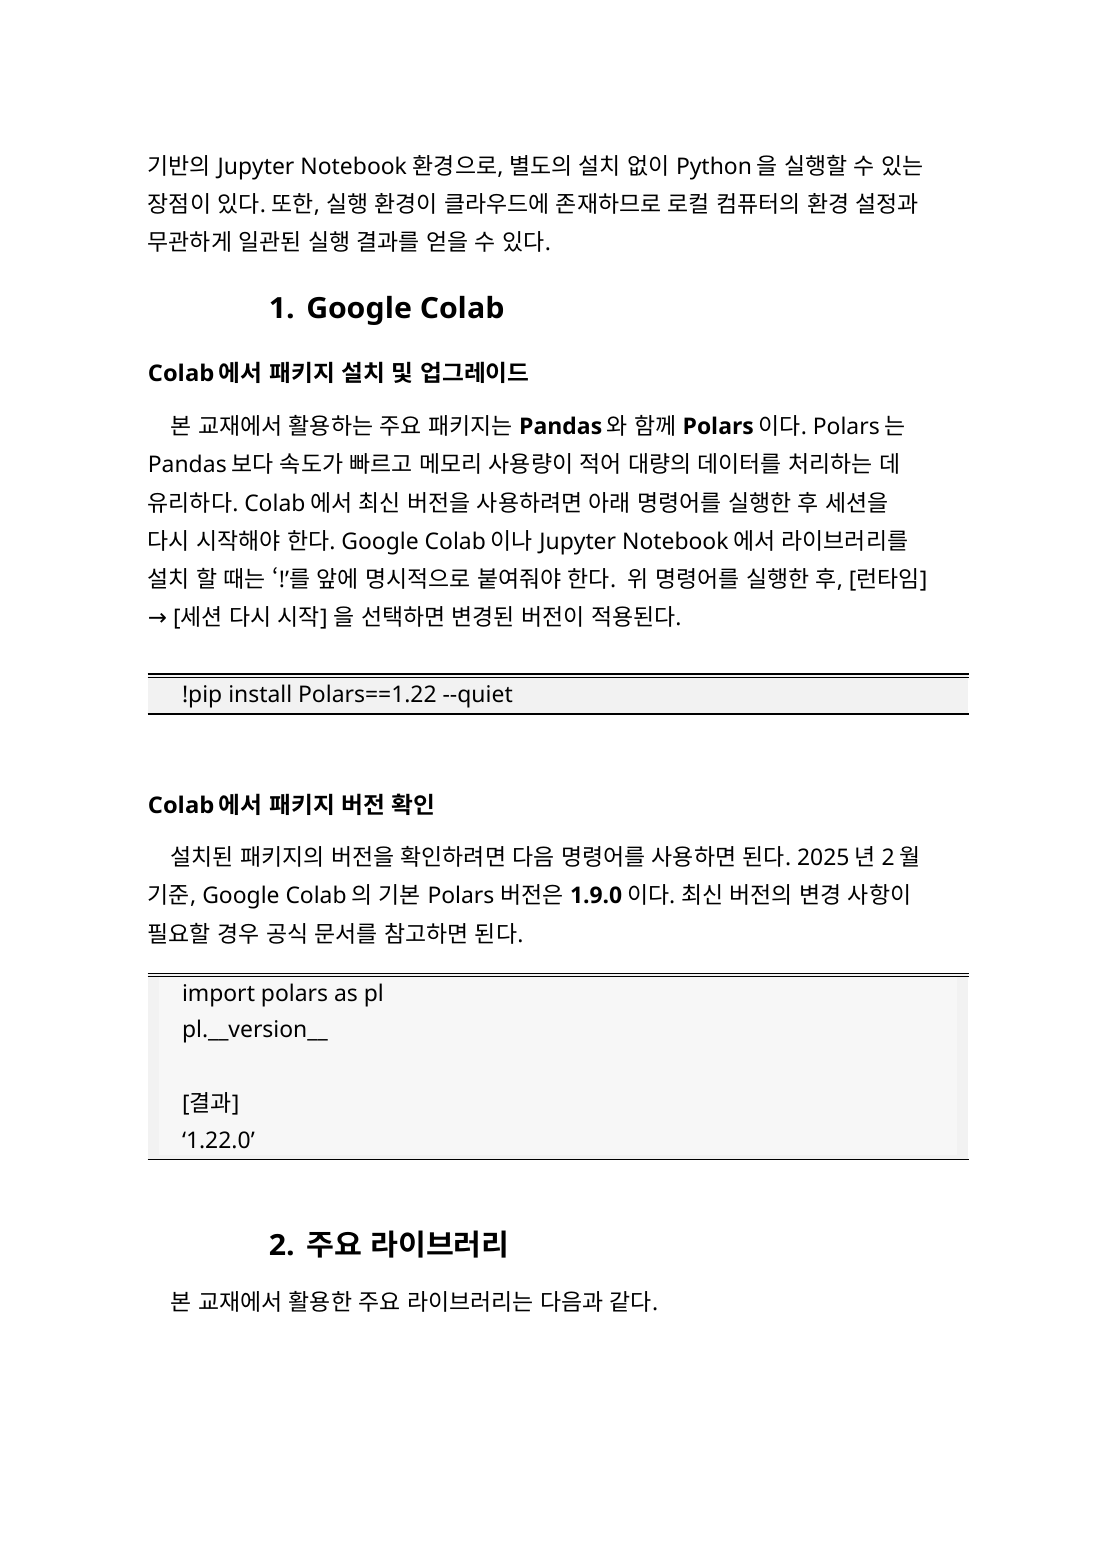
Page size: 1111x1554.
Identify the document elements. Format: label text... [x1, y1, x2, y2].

table_header !pip install Polars==1.22 --quiet [148, 678, 968, 713]
table_header import polars as pl pl.__version__ [결과] ‘1.22.0’ [148, 977, 968, 1159]
subtitle Google Colab [268, 287, 933, 327]
text 설치된 패키지의 버전을 확인하려면 다음 명령어를 사용하면 된다. 2025년 2월 기준, Google Colab의 기본 Polars 버전은 1.9.0이다. 최신 버전의 변경 사항이 필요할 경우 공식 문서를 참고하면 된다. [148, 839, 933, 949]
subtitle Colab에서 패키지 버전 확인 [148, 787, 933, 820]
subtitle Colab에서 패키지 설치 및 업그레이드 [148, 355, 933, 389]
text 본 교재에서 활용한 주요 라이브러리는 다음과 같다. [148, 1283, 933, 1317]
text 본 교재에서 활용하는 주요 패키지는 Pandas와 함께 Polars이다. Polars는 Pandas보다 속도가 빠르고 메모리 사용량이 적어 대량의 데이터를 처리하는 데 유리하다. Colab에서 최신 버전을 사용하려면 아래 명령어를 실행한 후 세션을 다시 시작해야 한다. Google Colab이나 Jupyter Notebook에서 라이브러리를 설치 할 때는 ‘!’를 앞에 명시적으로 붙여줘야 한다. 위 명령어를 실행한 후, [런타임] → [세션 다시 시작] 을 선택하면 변경된 버전이 적용된다. [148, 408, 933, 632]
subtitle 주요 라이브러리 [268, 1221, 933, 1263]
